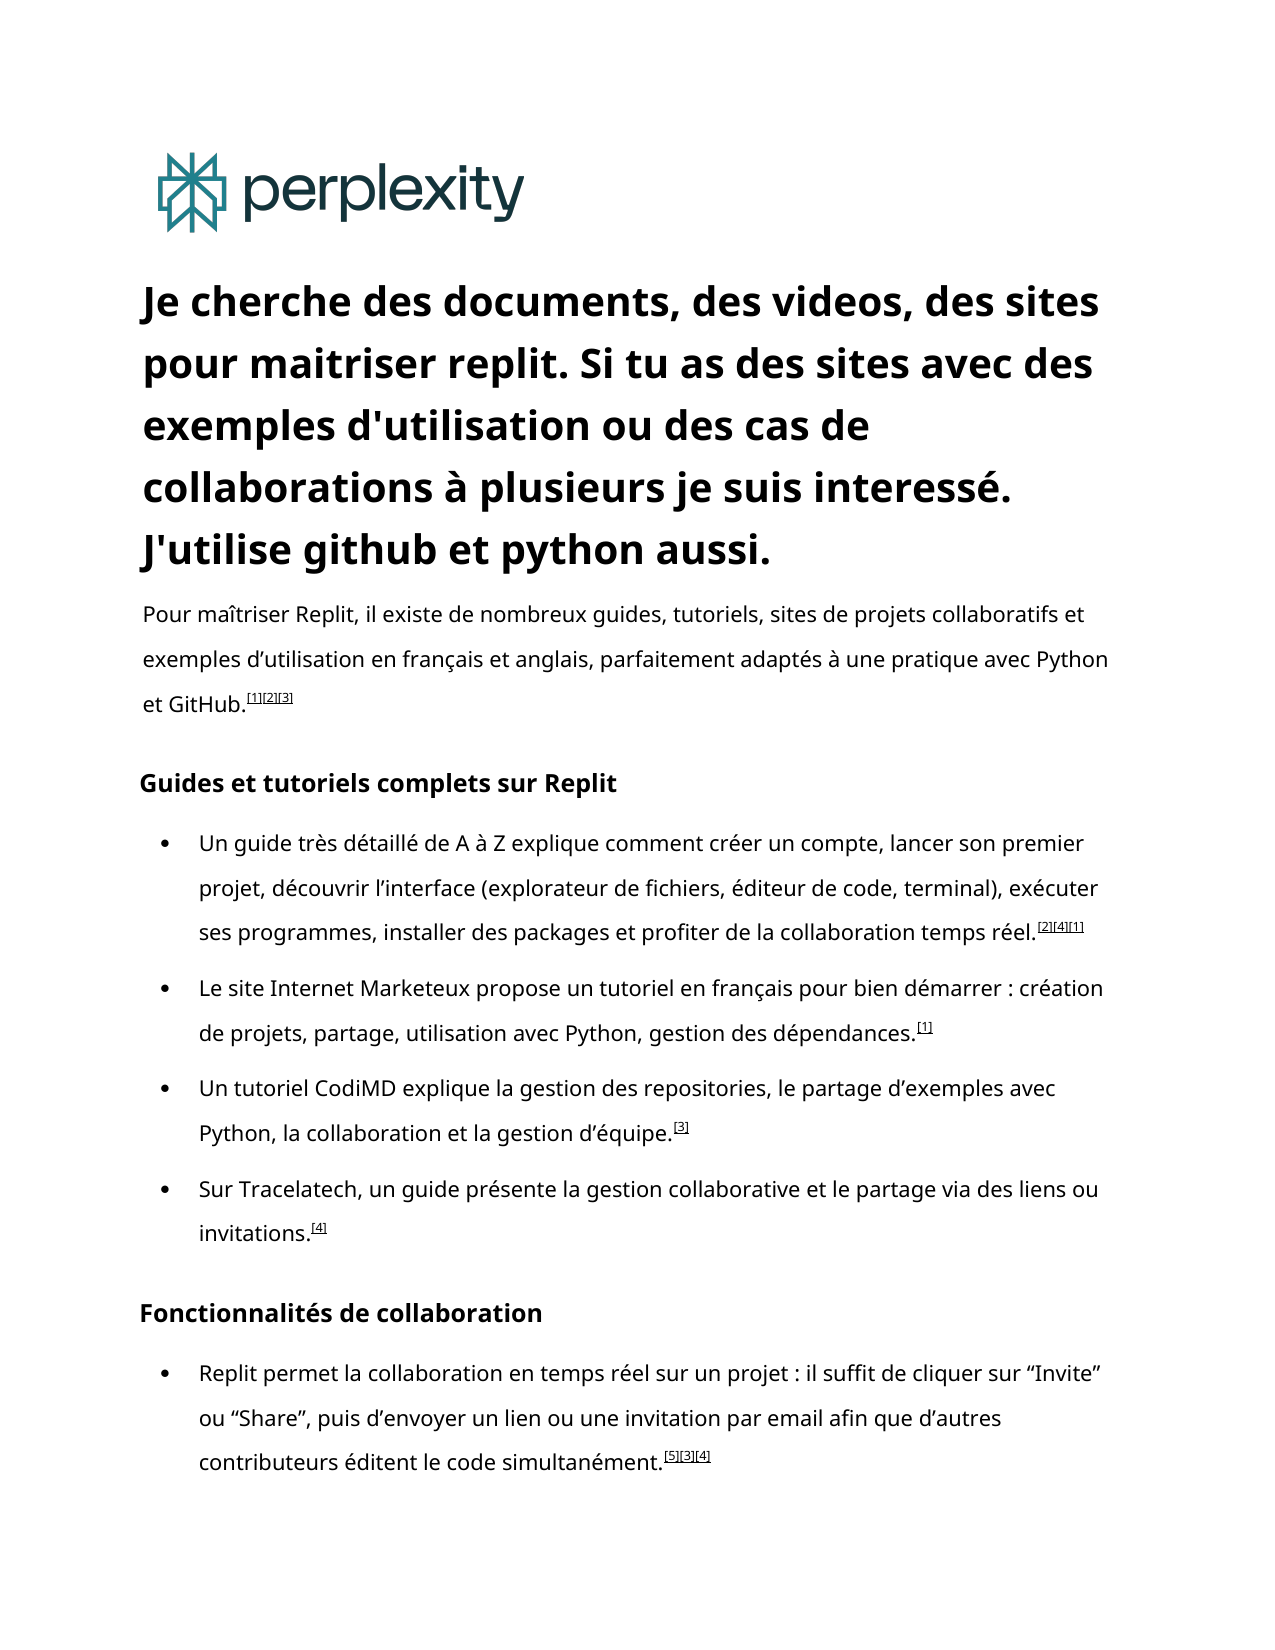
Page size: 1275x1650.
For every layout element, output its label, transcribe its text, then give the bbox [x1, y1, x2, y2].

picture [142, 142, 540, 243]
text Pour maîtriser Replit, il existe de nombreux guides, tutoriels, sites de projets collaboratifs et exemples d’utilisation en français et anglais, parfaitement adaptés à une pratique avec Python et GitHub.[1][2][3] [142, 599, 1133, 718]
list Le site Internet Marketeux propose un tutoriel en français pour bien démarrer : création de projets, partage, utilisation avec Python, gestion des dépendances.[1] [161, 973, 1133, 1047]
text Fonctionnalités de collaboration [139, 1296, 1133, 1330]
list Un tutoriel CodiMD explique la gestion des repositories, le partage d’exemples avec Python, la collaboration et la gestion d’équipe.[3] [161, 1073, 1133, 1148]
text Je cherche des documents, des videos, des sites pour maitriser replit. Si tu as des sites avec des exemples d'utilisation ou des cas de collaborations à plusieurs je suis interessé. J'utilise github et python aussi. [142, 273, 1133, 576]
list Un guide très détaillé de A à Z explique comment créer un compte, lancer son premier projet, découvrir l’interface (explorateur de fichiers, éditeur de code, terminal), exécuter ses programmes, installer des packages et profiter de la collaboration temps réel.[2][4][1] [161, 828, 1133, 947]
list Sur Tracelatech, un guide présente la gestion collaborative et le partage via des liens ou invitations.[4] [161, 1174, 1133, 1248]
text Guides et tutoriels complets sur Replit [139, 766, 1133, 800]
list Replit permet la collaboration en temps réel sur un projet : il suffit de cliquer sur “Invite” ou “Share”, puis d’envoyer un lien ou une invitation par email afin que d’autres contributeurs éditent le code simultanément.[5][3][4] [161, 1358, 1133, 1477]
